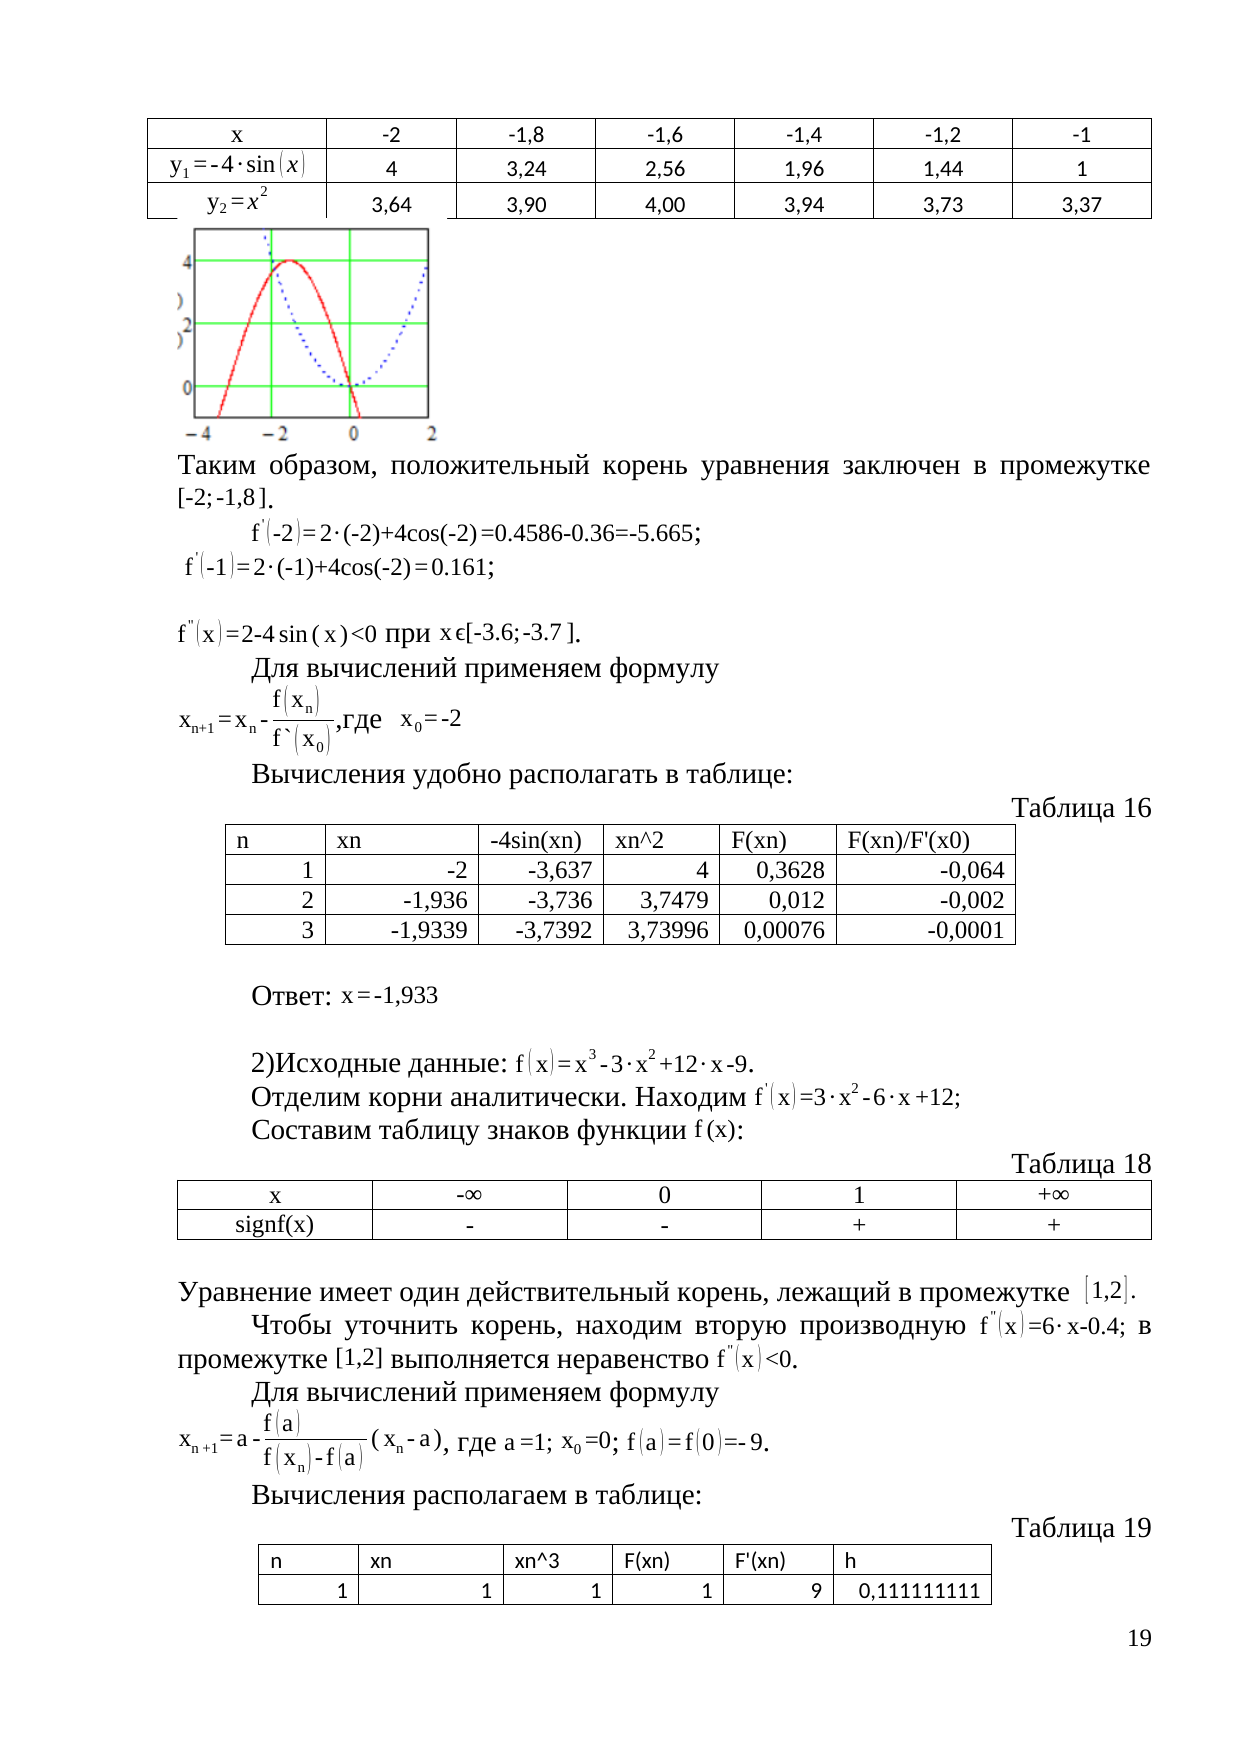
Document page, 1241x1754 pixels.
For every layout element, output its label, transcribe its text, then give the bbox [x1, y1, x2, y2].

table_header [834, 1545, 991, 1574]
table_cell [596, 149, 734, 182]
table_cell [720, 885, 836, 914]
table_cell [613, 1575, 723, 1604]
text при . [177, 615, 1152, 650]
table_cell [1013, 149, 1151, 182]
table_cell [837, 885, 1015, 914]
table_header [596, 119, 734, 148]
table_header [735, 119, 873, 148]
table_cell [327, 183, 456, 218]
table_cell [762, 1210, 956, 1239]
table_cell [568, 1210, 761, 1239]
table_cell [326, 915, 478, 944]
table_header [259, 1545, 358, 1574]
text Для вычислений применяем формулу [177, 1374, 1152, 1408]
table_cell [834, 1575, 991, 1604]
text ; [177, 548, 1152, 582]
text Вычисления располагаем в таблице: [177, 1477, 1152, 1510]
text Таблица 16 [177, 790, 1152, 824]
text Составим таблицу знаков функции : [177, 1112, 1152, 1146]
text Ответ: [177, 978, 1152, 1012]
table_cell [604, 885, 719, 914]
text ; [177, 514, 1152, 548]
text Для вычислений применяем формулу [177, 650, 1152, 683]
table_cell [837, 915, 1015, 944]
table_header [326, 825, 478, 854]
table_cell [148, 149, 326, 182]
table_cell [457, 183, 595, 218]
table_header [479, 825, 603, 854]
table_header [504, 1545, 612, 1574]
text ,где [177, 683, 1152, 757]
text Таблица 18 [177, 1146, 1152, 1179]
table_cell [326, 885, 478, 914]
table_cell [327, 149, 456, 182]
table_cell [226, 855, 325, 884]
text Вычисления удобно располагать в таблице: [177, 757, 1152, 790]
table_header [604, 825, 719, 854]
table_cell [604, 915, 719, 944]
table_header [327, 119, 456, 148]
text Уравнение имеет один действительный корень, лежащий в промежутке [177, 1274, 1152, 1307]
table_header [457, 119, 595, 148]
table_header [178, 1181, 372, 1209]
picture [177, 218, 448, 448]
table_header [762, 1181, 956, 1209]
text Таблица 19 [177, 1510, 1152, 1544]
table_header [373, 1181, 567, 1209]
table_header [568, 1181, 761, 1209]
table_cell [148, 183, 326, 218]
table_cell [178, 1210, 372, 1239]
text , где ; . [177, 1408, 1152, 1477]
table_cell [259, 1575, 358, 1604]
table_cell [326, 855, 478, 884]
text Чтобы уточнить корень, находим вторую производную в промежутке выполняется неравенство . [177, 1307, 1152, 1374]
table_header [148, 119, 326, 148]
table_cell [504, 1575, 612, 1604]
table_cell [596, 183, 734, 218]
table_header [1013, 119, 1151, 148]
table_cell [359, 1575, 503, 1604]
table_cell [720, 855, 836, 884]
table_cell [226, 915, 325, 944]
text Таким образом, положительный корень уравнения заключен в промежутке . [177, 447, 1152, 514]
text 2)Исходные данные: . [177, 1045, 1152, 1079]
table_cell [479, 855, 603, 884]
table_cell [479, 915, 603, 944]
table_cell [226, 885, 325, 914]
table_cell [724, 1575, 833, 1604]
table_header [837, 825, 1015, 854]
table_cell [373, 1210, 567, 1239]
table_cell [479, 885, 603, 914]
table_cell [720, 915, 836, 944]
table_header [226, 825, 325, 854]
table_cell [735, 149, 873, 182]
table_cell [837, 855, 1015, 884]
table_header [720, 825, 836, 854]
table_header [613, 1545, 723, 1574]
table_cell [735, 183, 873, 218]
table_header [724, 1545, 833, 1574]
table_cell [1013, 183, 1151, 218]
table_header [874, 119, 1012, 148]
text Отделим корни аналитически. Находим [177, 1079, 1152, 1112]
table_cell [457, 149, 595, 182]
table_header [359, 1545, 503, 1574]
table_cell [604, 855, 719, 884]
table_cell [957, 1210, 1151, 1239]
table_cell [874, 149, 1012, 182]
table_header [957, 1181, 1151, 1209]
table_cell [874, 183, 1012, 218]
